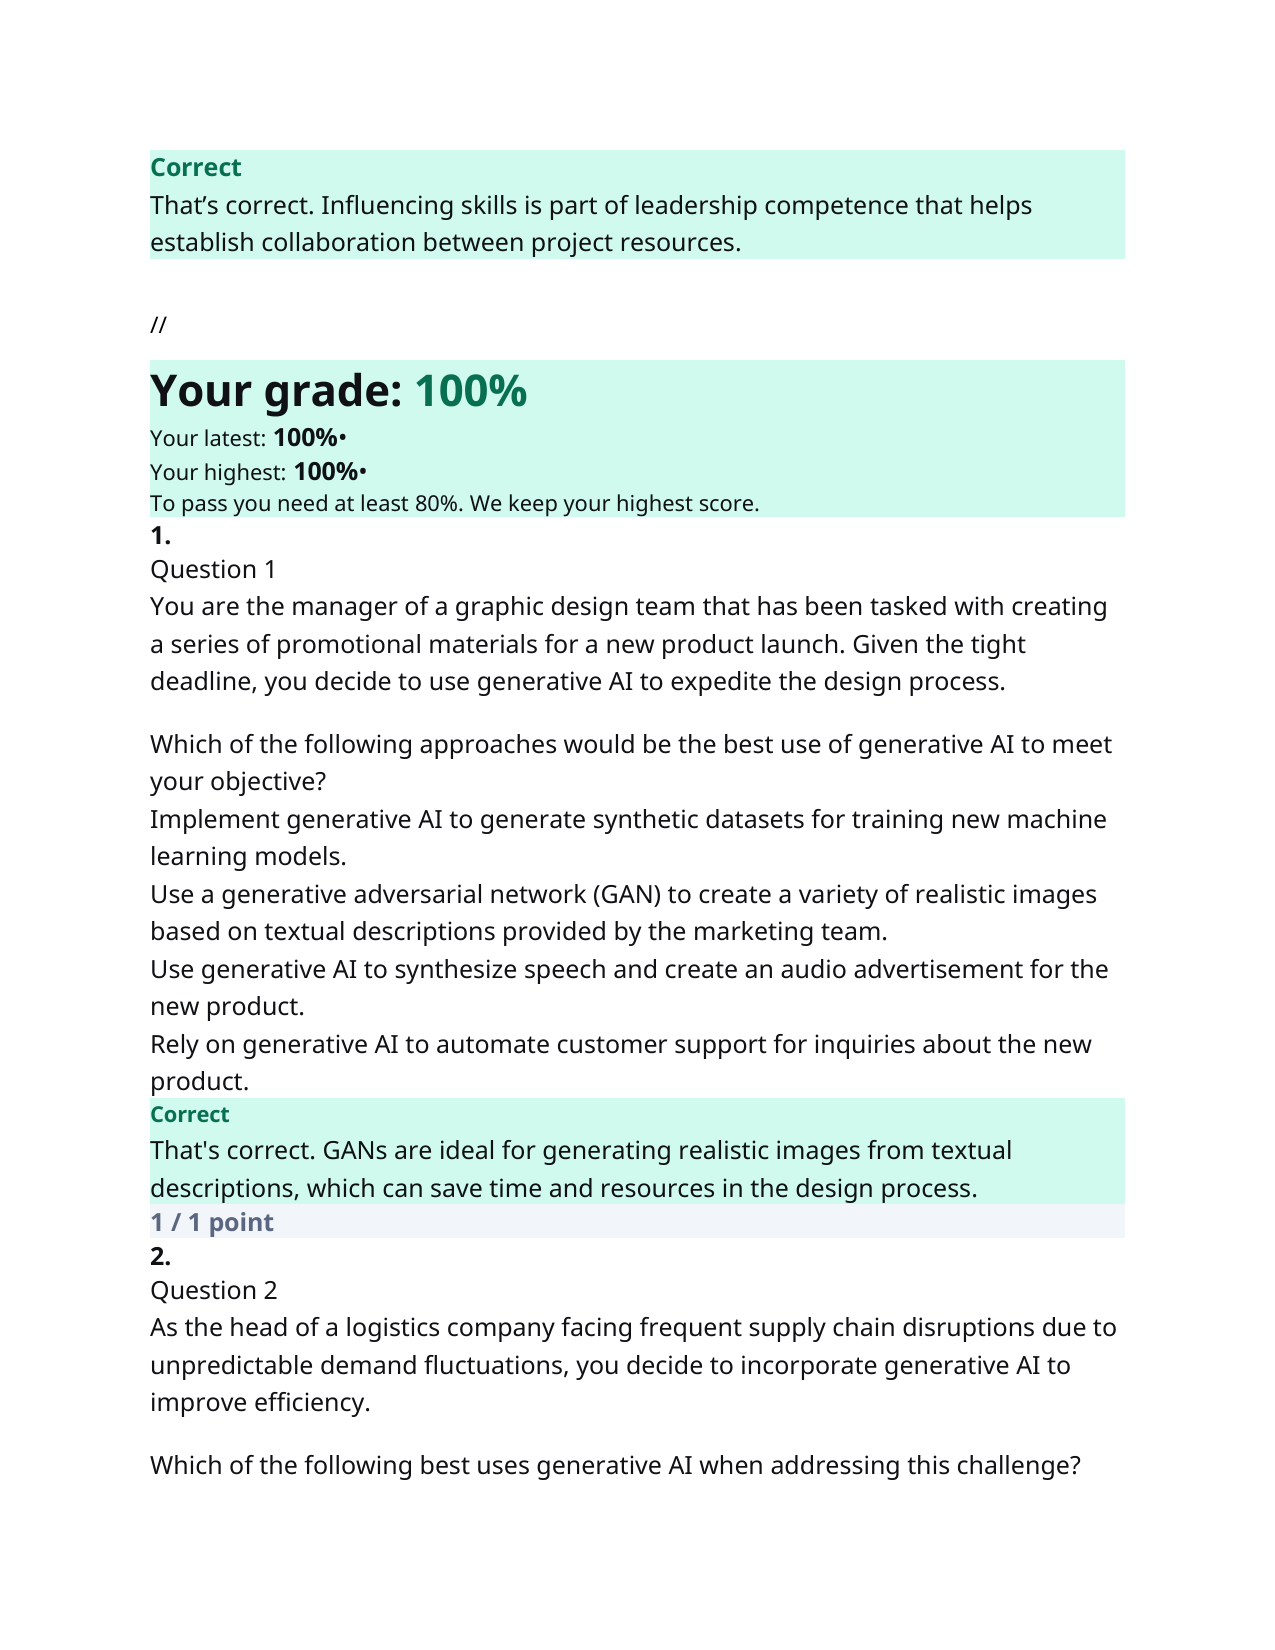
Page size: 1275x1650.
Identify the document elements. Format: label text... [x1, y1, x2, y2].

text Correct [150, 150, 1125, 184]
text Which of the following best uses generative AI when addressing this challenge? [150, 1444, 1125, 1481]
text Implement generative AI to generate synthetic datasets for training new machine learning models. [150, 798, 1125, 873]
text Question 2 [150, 1272, 1125, 1306]
text Your grade: 100% [150, 360, 1125, 419]
text To pass you need at least 80%. We keep your highest score. [150, 488, 1125, 517]
text Correct [150, 1098, 1125, 1129]
text That's correct. GANs are ideal for generating realistic images from textual descriptions, which can save time and resources in the design process. [150, 1129, 1125, 1204]
text Which of the following approaches would be the best use of generative AI to meet your objective? [150, 723, 1125, 798]
text 1. [150, 517, 1125, 551]
text Your highest: 100%• [150, 453, 1125, 488]
text That’s correct. Influencing skills is part of leadership competence that helps establish collaboration between project resources. [150, 184, 1125, 259]
text You are the manager of a graphic design team that has been tasked with creating a series of promotional materials for a new product launch. Given the tight deadline, you decide to use generative AI to expedite the design process. [150, 586, 1125, 698]
text Question 1 [150, 551, 1125, 586]
text Use a generative adversarial network (GAN) to create a variety of realistic images based on textual descriptions provided by the marketing team. [150, 873, 1125, 948]
text Your latest: 100%• [150, 419, 1125, 453]
text 1 / 1 point [150, 1204, 1125, 1238]
text Use generative AI to synthesize speech and create an audio advertisement for the new product. [150, 948, 1125, 1023]
text As the head of a logistics company facing frequent supply chain disruptions due to unpredictable demand fluctuations, you decide to incorporate generative AI to improve efficiency. [150, 1306, 1125, 1419]
text 2. [150, 1238, 1125, 1272]
text // [150, 309, 1125, 341]
text Rely on generative AI to automate customer support for inquiries about the new product. [150, 1023, 1125, 1098]
